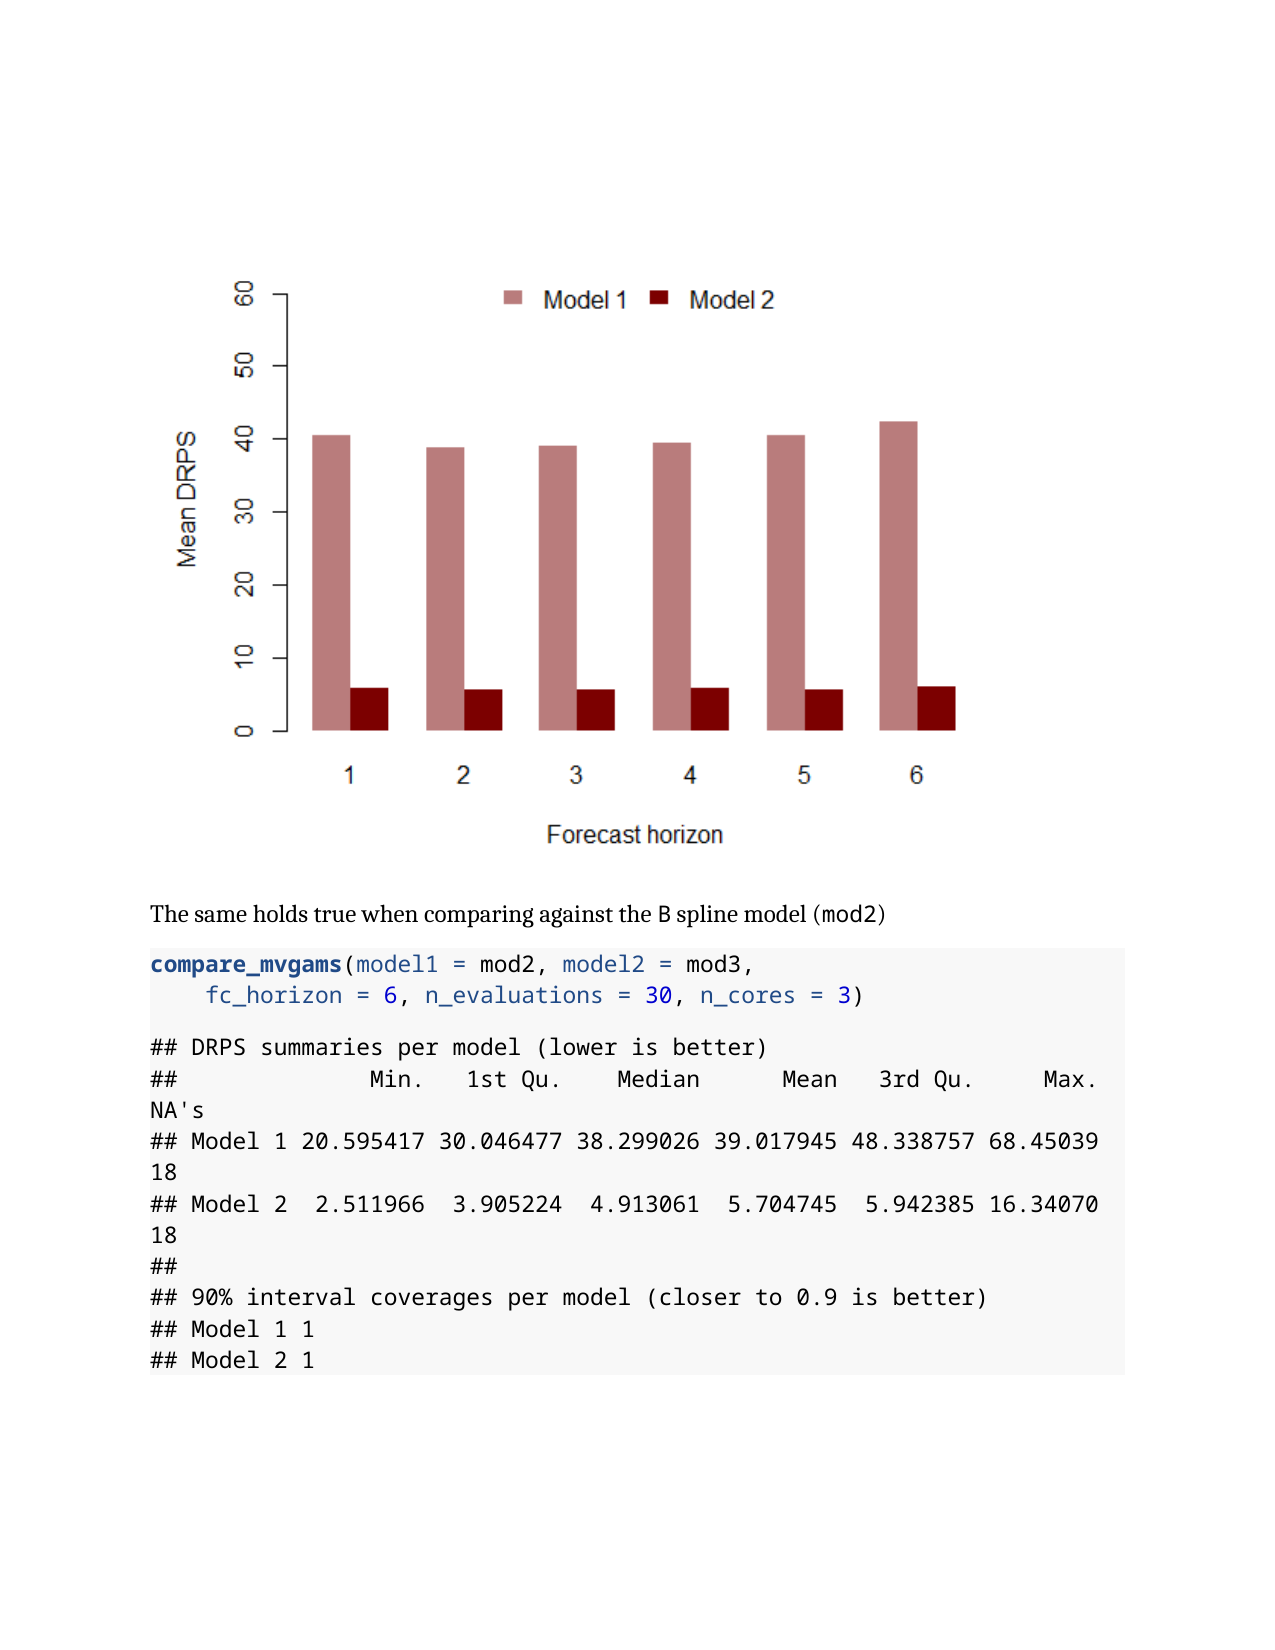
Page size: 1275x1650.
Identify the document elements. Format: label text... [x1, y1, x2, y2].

picture [168, 150, 1044, 880]
text compare_mvgams(model1 = mod2, model2 = mod3, fc_horizon = 6, n_evaluations = 30, n_cores = 3) [755, 948, 1125, 1010]
text The same holds true when comparing against the B spline model (mod2) [150, 898, 1125, 929]
text ## DRPS summaries per model (lower is better) ## Min. 1st Qu. Median Mean 3rd Qu. Max. NA's ## Model 1 20.595417 30.046477 38.299026 39.017945 48.338757 68.45039 18 ## Model 2 2.511966 3.905224 4.913061 5.704745 5.942385 16.34070 18 ## ## 90% interval coverages per model (closer to 0.9 is better) ## Model 1 1 ## Model 2 1 [150, 1031, 1125, 1375]
